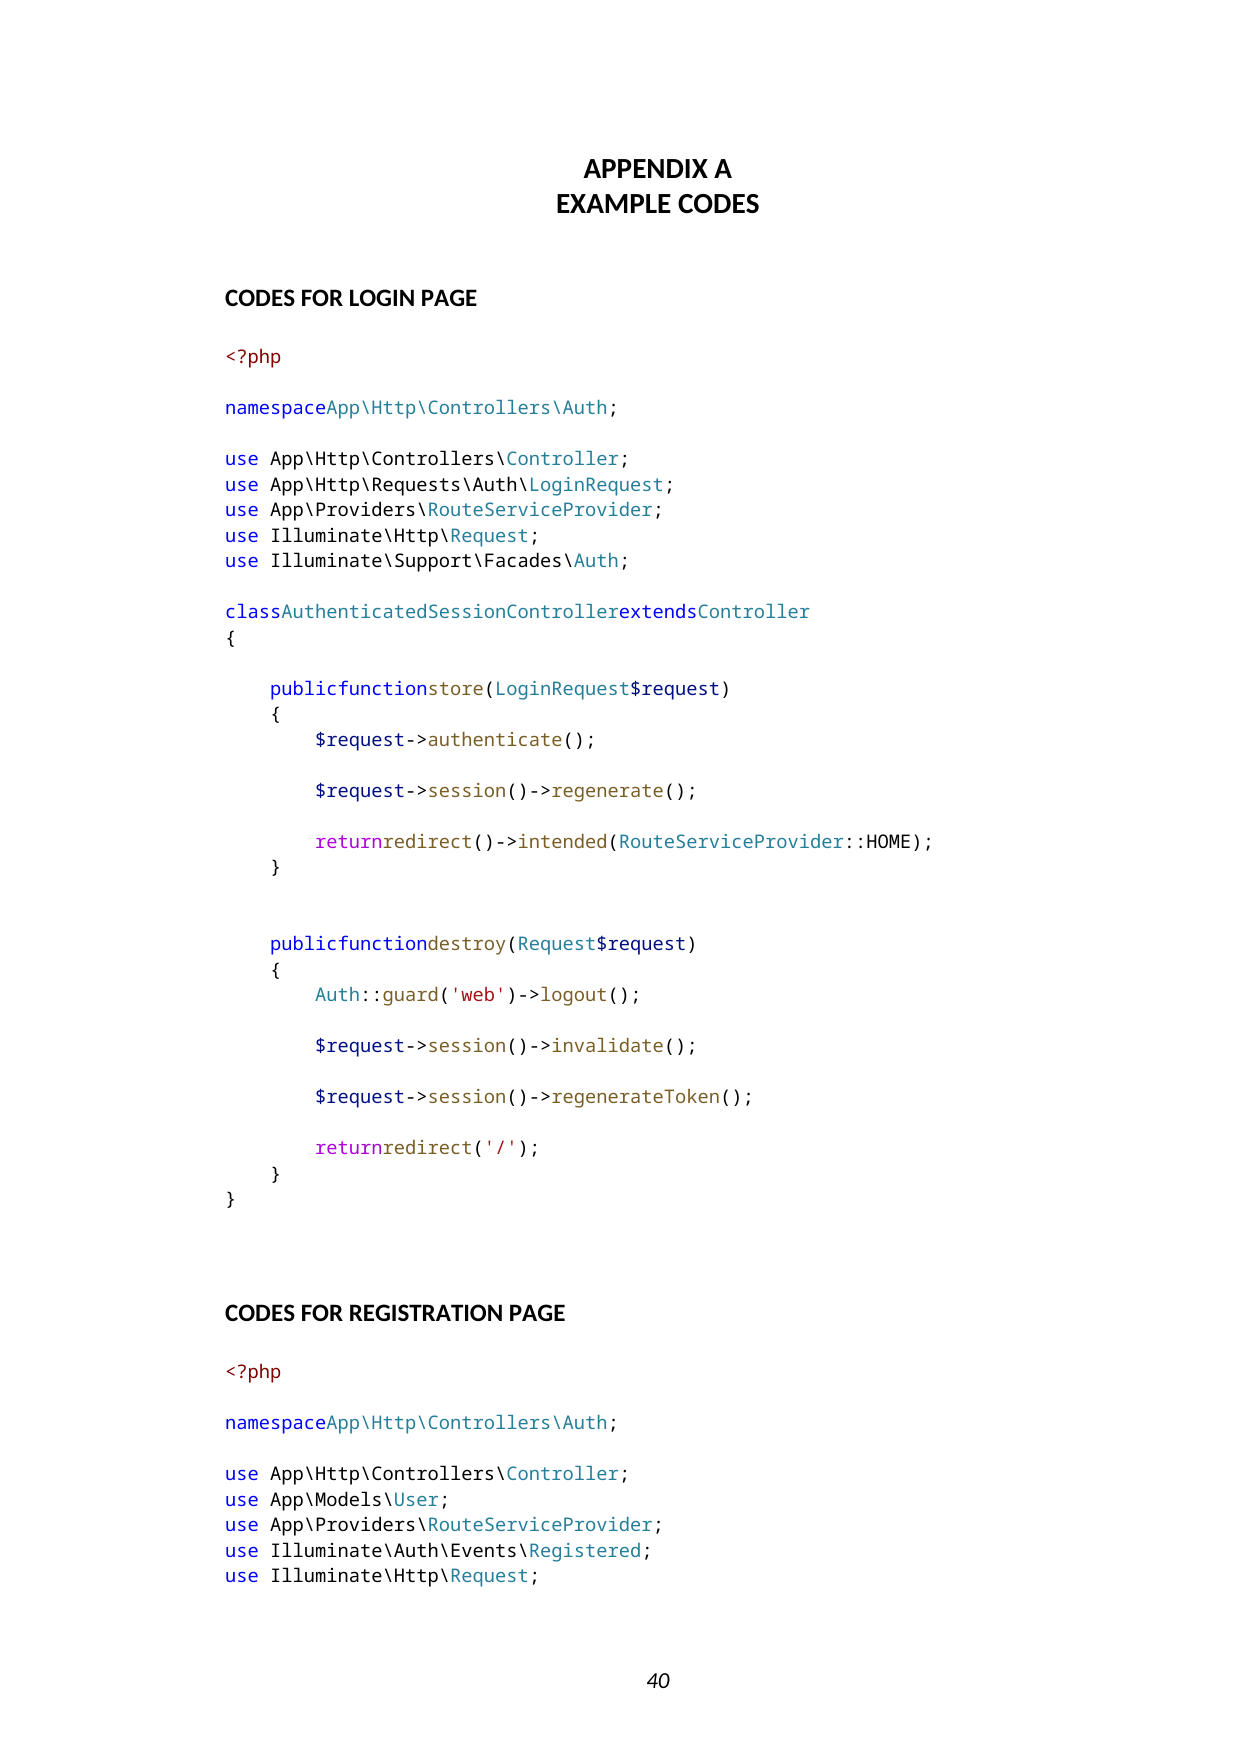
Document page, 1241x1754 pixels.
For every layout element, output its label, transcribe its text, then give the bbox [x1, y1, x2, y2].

text namespaceApp\Http\Controllers\Auth; [225, 394, 1090, 420]
text use Illuminate\Http\Request; [225, 1563, 1090, 1588]
text { [225, 956, 1090, 981]
text use App\Models\User; [225, 1486, 1090, 1512]
text CODES FOR REGISTRATION PAGE [225, 1298, 1090, 1328]
text use App\Http\Requests\Auth\LoginRequest; [225, 471, 1090, 496]
text returnredirect()->intended(RouteServiceProvider::HOME); [225, 828, 1090, 854]
text APPENDIX A [225, 150, 1090, 186]
text publicfunctiondestroy(Request$request) [225, 930, 1090, 956]
text use App\Http\Controllers\Controller; [225, 1461, 1090, 1486]
text namespaceApp\Http\Controllers\Auth; [225, 1410, 1090, 1435]
text $request->session()->regenerate(); [225, 777, 1090, 803]
text Auth::guard('web')->logout(); [225, 981, 1090, 1007]
text <?php [225, 1359, 1090, 1384]
text use App\Http\Controllers\Controller; [225, 445, 1090, 471]
text EXAMPLE CODES [225, 186, 1090, 221]
text classAuthenticatedSessionControllerextendsController [225, 598, 1090, 624]
text returnredirect('/'); [225, 1134, 1090, 1160]
text use Illuminate\Auth\Events\Registered; [225, 1537, 1090, 1563]
text CODES FOR LOGIN PAGE [225, 282, 1090, 313]
text } [225, 854, 1090, 879]
text { [225, 701, 1090, 726]
text use Illuminate\Support\Facades\Auth; [225, 547, 1090, 573]
text <?php [225, 343, 1090, 369]
text use Illuminate\Http\Request; [225, 522, 1090, 547]
text } [225, 1160, 1090, 1186]
text publicfunctionstore(LoginRequest$request) [225, 675, 1090, 701]
text { [225, 624, 1090, 649]
text } [225, 1186, 1090, 1211]
text use App\Providers\RouteServiceProvider; [225, 496, 1090, 522]
text $request->authenticate(); [225, 726, 1090, 752]
text $request->session()->regenerateToken(); [225, 1083, 1090, 1109]
text $request->session()->invalidate(); [225, 1032, 1090, 1058]
text use App\Providers\RouteServiceProvider; [225, 1512, 1090, 1537]
